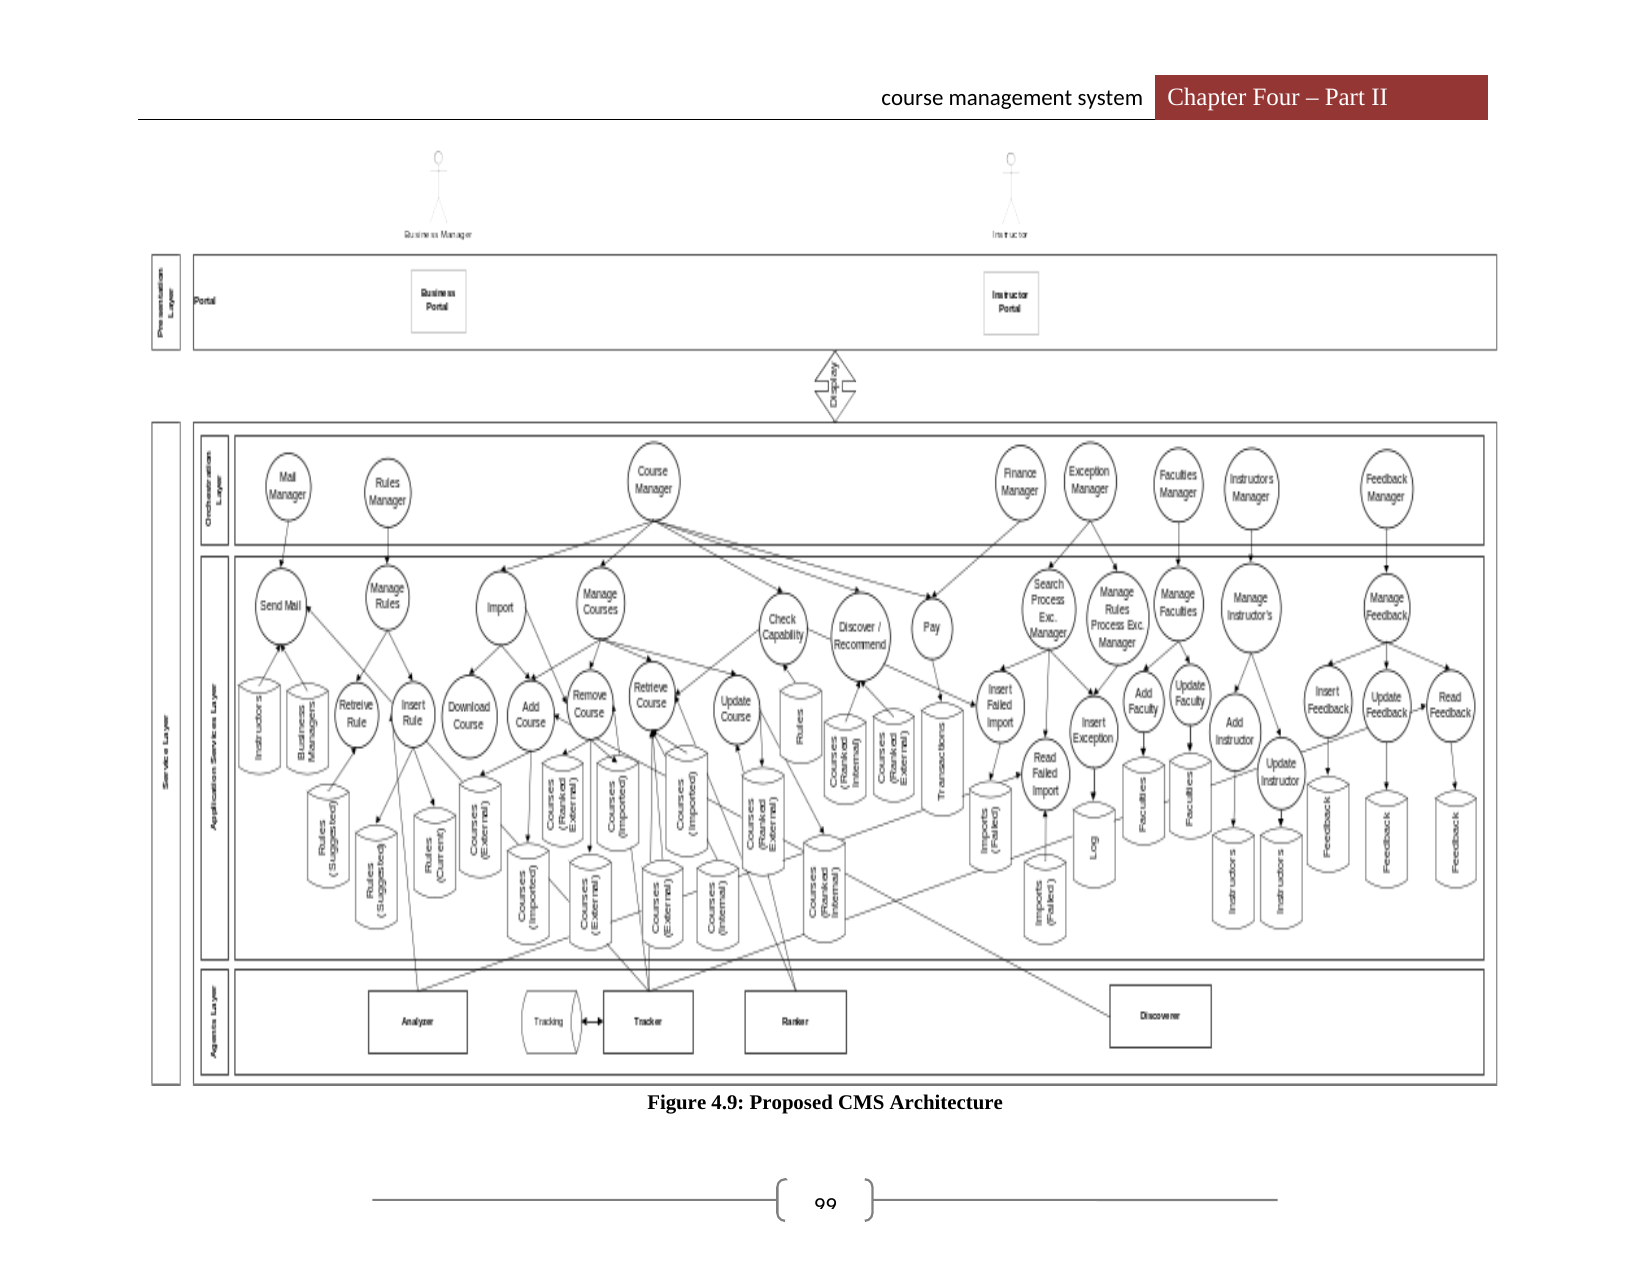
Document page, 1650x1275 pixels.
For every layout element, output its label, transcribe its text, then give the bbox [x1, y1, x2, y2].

text Figure 4.9: Proposed CMS Architecture [150, 1090, 1500, 1114]
